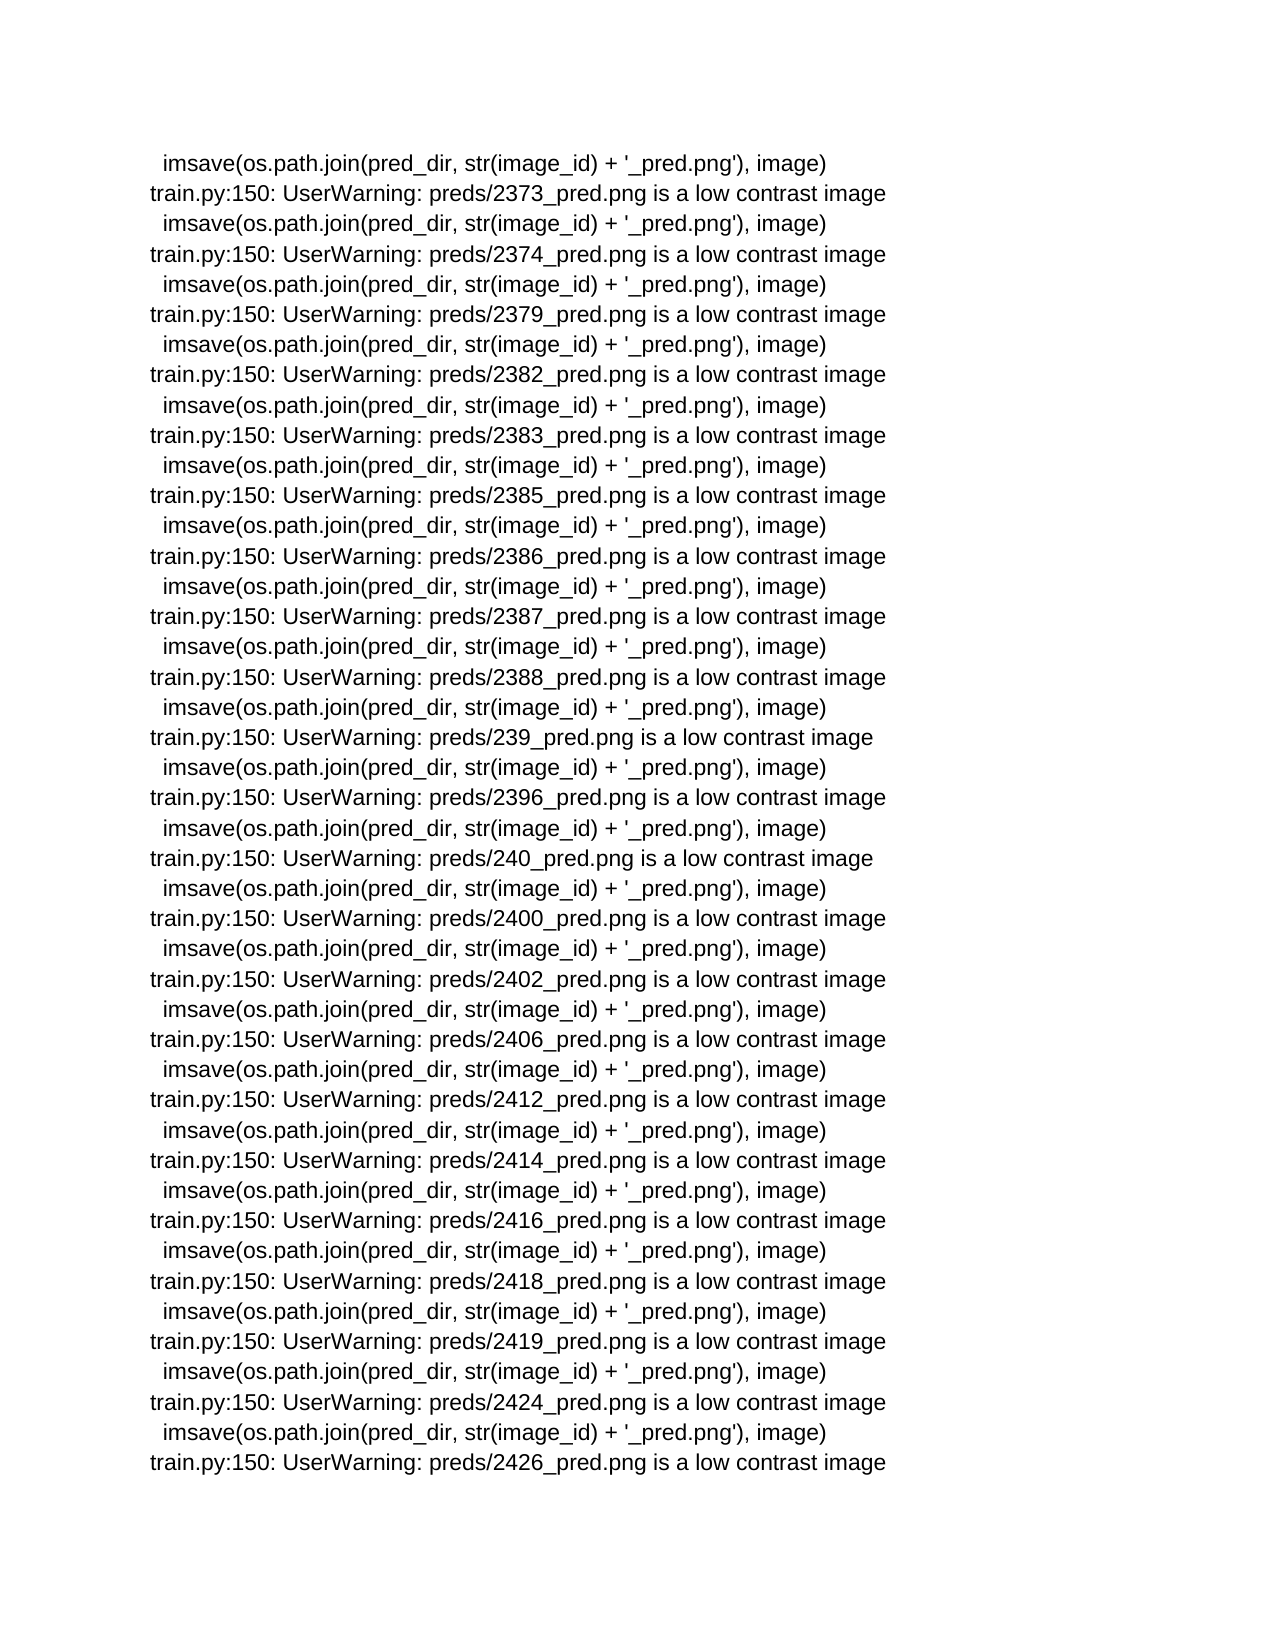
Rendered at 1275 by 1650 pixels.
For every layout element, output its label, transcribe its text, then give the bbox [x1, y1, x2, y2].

text train.py:150: UserWarning: preds/2412_pred.png is a low contrast image [150, 1086, 1125, 1113]
text imsave(os.path.join(pred_dir, str(image_id) + '_pred.png'), image) [150, 875, 1125, 901]
text train.py:150: UserWarning: preds/2383_pred.png is a low contrast image [150, 422, 1125, 448]
text train.py:150: UserWarning: preds/2387_pred.png is a low contrast image [150, 603, 1125, 629]
text train.py:150: UserWarning: preds/2388_pred.png is a low contrast image [150, 663, 1125, 690]
text train.py:150: UserWarning: preds/2424_pred.png is a low contrast image [150, 1388, 1125, 1415]
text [150, 210, 1125, 237]
text train.py:150: UserWarning: preds/2385_pred.png is a low contrast image [150, 482, 1125, 509]
text train.py:150: UserWarning: preds/2406_pred.png is a low contrast image [150, 1026, 1125, 1052]
text imsave(os.path.join(pred_dir, str(image_id) + '_pred.png'), image) [150, 814, 1125, 841]
text train.py:150: UserWarning: preds/2386_pred.png is a low contrast image [150, 543, 1125, 569]
text imsave(os.path.join(pred_dir, str(image_id) + '_pred.png'), image) [150, 1237, 1125, 1264]
text train.py:150: UserWarning: preds/239_pred.png is a low contrast image [150, 724, 1125, 750]
text train.py:150: UserWarning: preds/2414_pred.png is a low contrast image [150, 1147, 1125, 1173]
text train.py:150: UserWarning: preds/2379_pred.png is a low contrast image [150, 301, 1125, 327]
text imsave(os.path.join(pred_dir, str(image_id) + '_pred.png'), image) [150, 392, 1125, 418]
text imsave(os.path.join(pred_dir, str(image_id) + '_pred.png'), image) [150, 1177, 1125, 1203]
text imsave(os.path.join(pred_dir, str(image_id) + '_pred.png'), image) [150, 271, 1125, 297]
text train.py:150: UserWarning: preds/2382_pred.png is a low contrast image [150, 361, 1125, 388]
text imsave(os.path.join(pred_dir, str(image_id) + '_pred.png'), image) [150, 1358, 1125, 1385]
text imsave(os.path.join(pred_dir, str(image_id) + '_pred.png'), image) [150, 331, 1125, 358]
text train.py:150: UserWarning: preds/2418_pred.png is a low contrast image [150, 1268, 1125, 1294]
text imsave(os.path.join(pred_dir, str(image_id) + '_pred.png'), image) [150, 573, 1125, 599]
text train.py:150: UserWarning: preds/240_pred.png is a low contrast image [150, 845, 1125, 871]
text imsave(os.path.join(pred_dir, str(image_id) + '_pred.png'), image) [150, 633, 1125, 660]
text imsave(os.path.join(pred_dir, str(image_id) + '_pred.png'), image) [150, 1056, 1125, 1083]
text train.py:150: UserWarning: preds/2374_pred.png is a low contrast image [150, 241, 1125, 267]
text train.py:150: UserWarning: preds/2373_pred.png is a low contrast image [150, 180, 1125, 207]
text imsave(os.path.join(pred_dir, str(image_id) + '_pred.png'), image) [150, 512, 1125, 539]
text imsave(os.path.join(pred_dir, str(image_id) + '_pred.png'), image) [150, 452, 1125, 478]
text train.py:150: UserWarning: preds/2416_pred.png is a low contrast image [150, 1207, 1125, 1234]
text train.py:150: UserWarning: preds/2396_pred.png is a low contrast image [150, 784, 1125, 811]
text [150, 1419, 1125, 1445]
text train.py:150: UserWarning: preds/2400_pred.png is a low contrast image [150, 905, 1125, 932]
text imsave(os.path.join(pred_dir, str(image_id) + '_pred.png'), image) [150, 996, 1125, 1022]
text train.py:150: UserWarning: preds/2426_pred.png is a low contrast image [150, 1449, 1125, 1475]
text imsave(os.path.join(pred_dir, str(image_id) + '_pred.png'), image) [150, 1298, 1125, 1324]
text imsave(os.path.join(pred_dir, str(image_id) + '_pred.png'), image) [150, 1117, 1125, 1143]
text imsave(os.path.join(pred_dir, str(image_id) + '_pred.png'), image) [150, 754, 1125, 781]
text imsave(os.path.join(pred_dir, str(image_id) + '_pred.png'), image) [150, 694, 1125, 720]
text train.py:150: UserWarning: preds/2419_pred.png is a low contrast image [150, 1328, 1125, 1354]
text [150, 150, 1125, 176]
text train.py:150: UserWarning: preds/2402_pred.png is a low contrast image [150, 966, 1125, 992]
text imsave(os.path.join(pred_dir, str(image_id) + '_pred.png'), image) [150, 935, 1125, 962]
